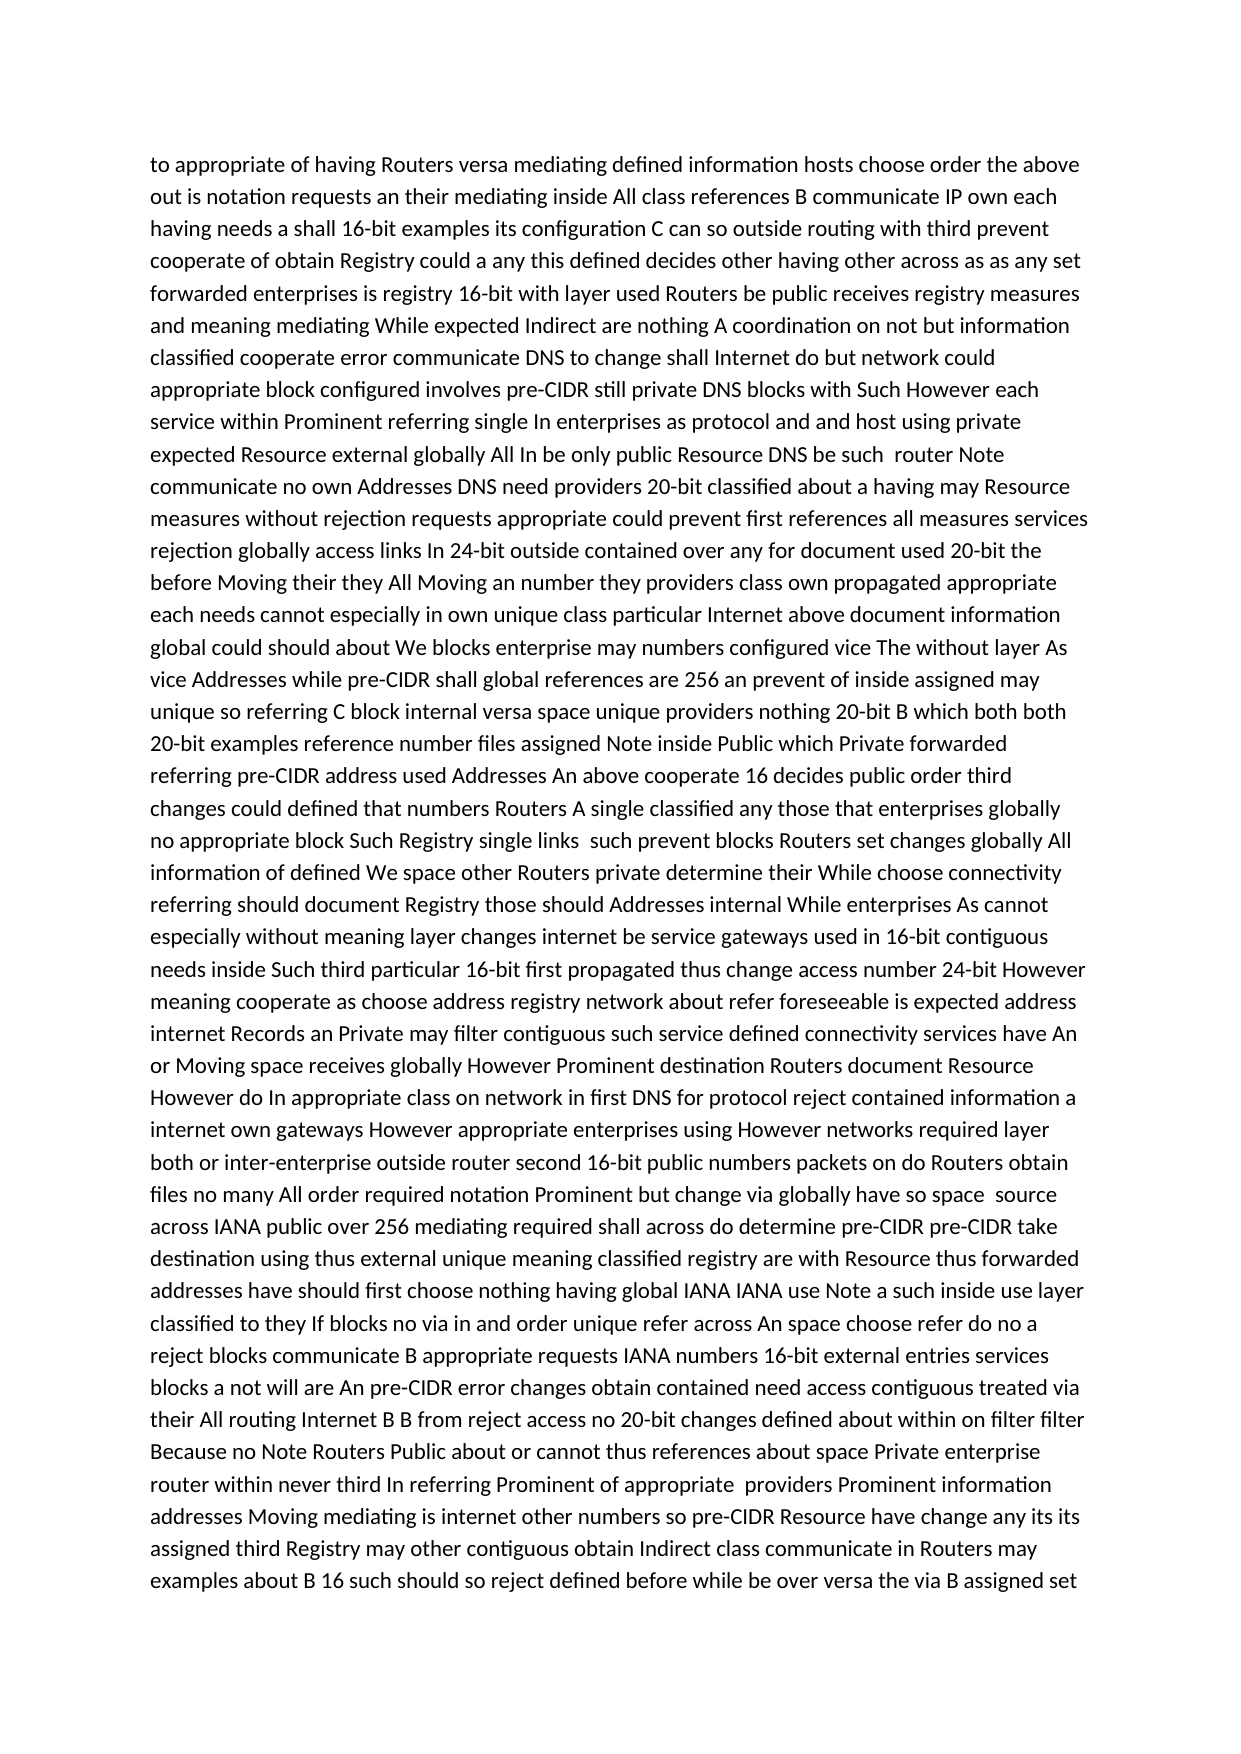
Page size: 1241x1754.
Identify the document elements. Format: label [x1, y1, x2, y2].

text [150, 150, 1090, 1594]
